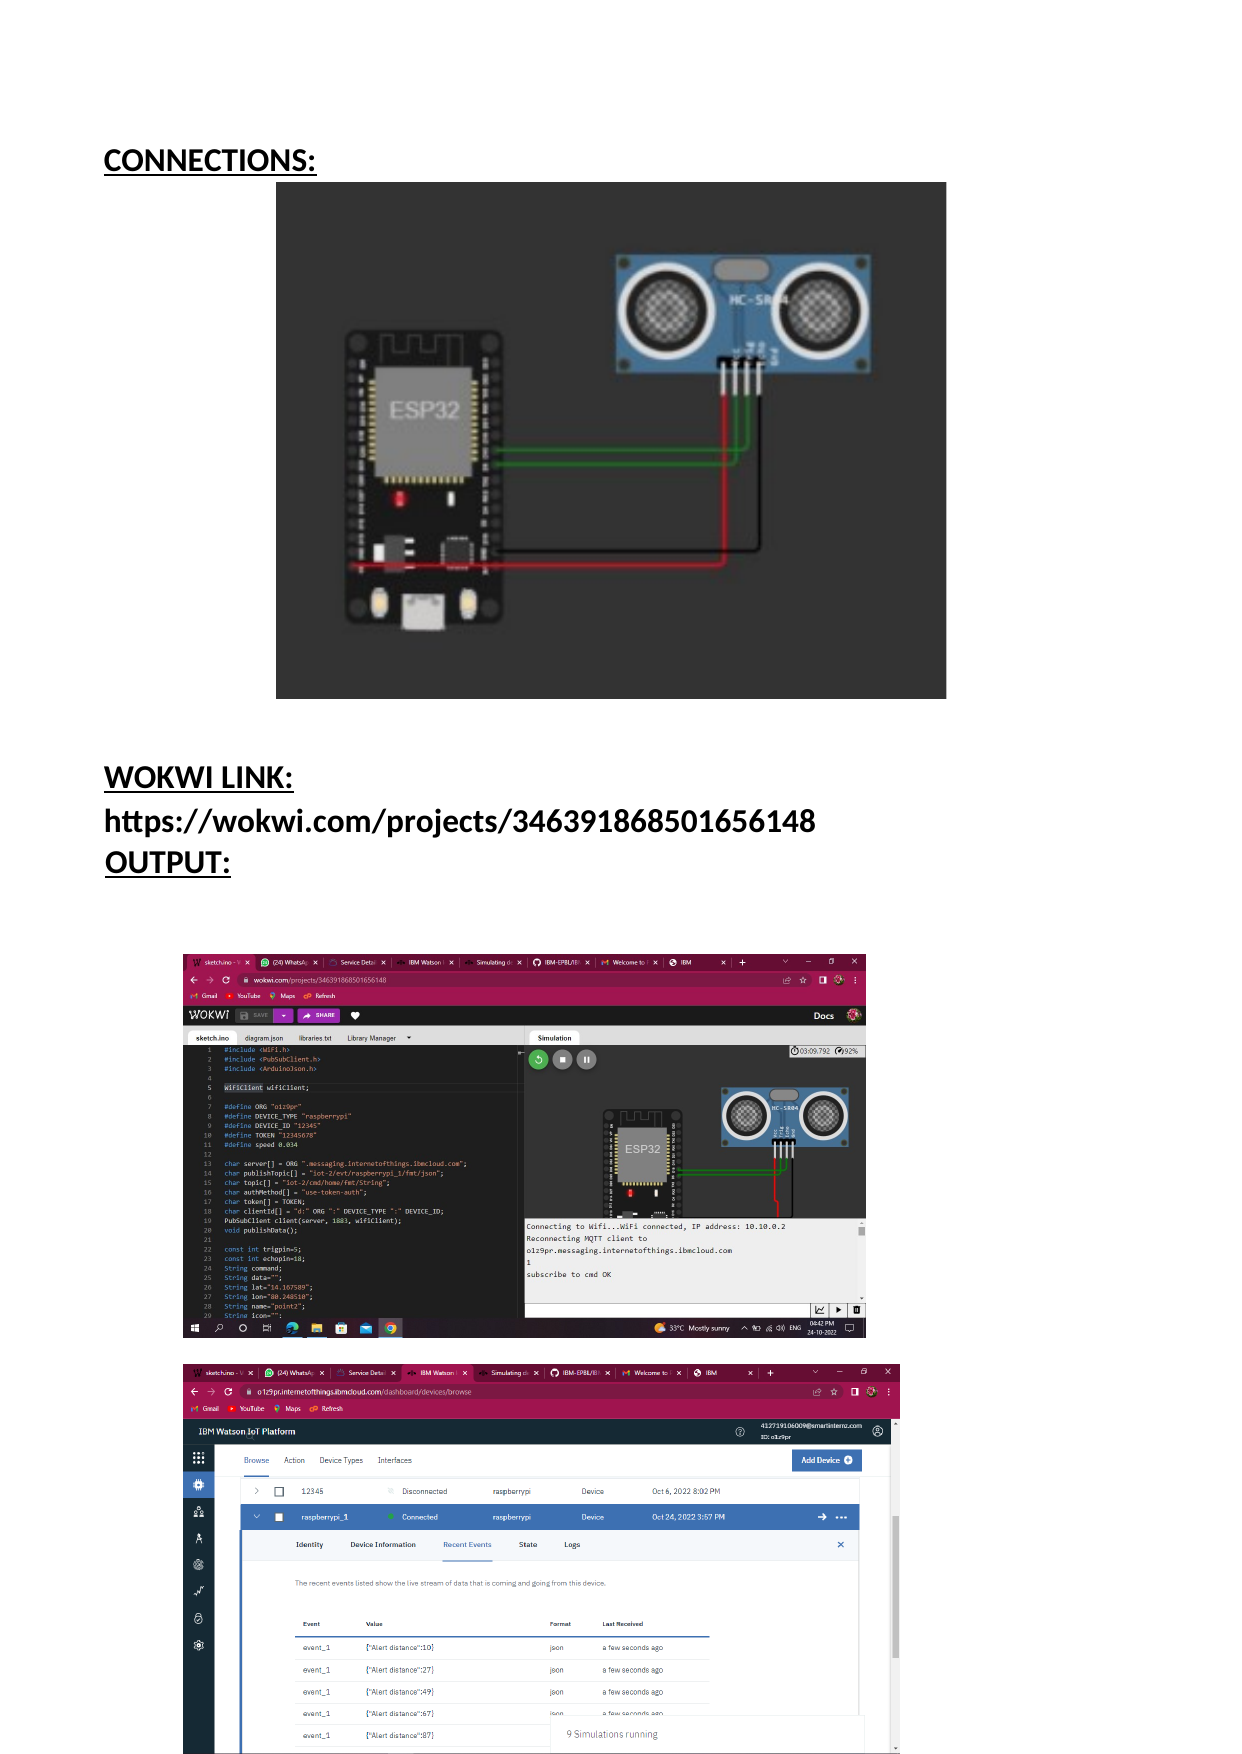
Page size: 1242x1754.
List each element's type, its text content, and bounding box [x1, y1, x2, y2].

picture [183, 954, 866, 1338]
text WOKWI LINK: [103, 756, 1091, 797]
picture [276, 182, 947, 699]
text https://wokwi.com/projects/346391868501656148 OUTPUT: [103, 800, 938, 882]
text CONNECTIONS: [103, 139, 1091, 180]
picture [182, 1363, 900, 1754]
